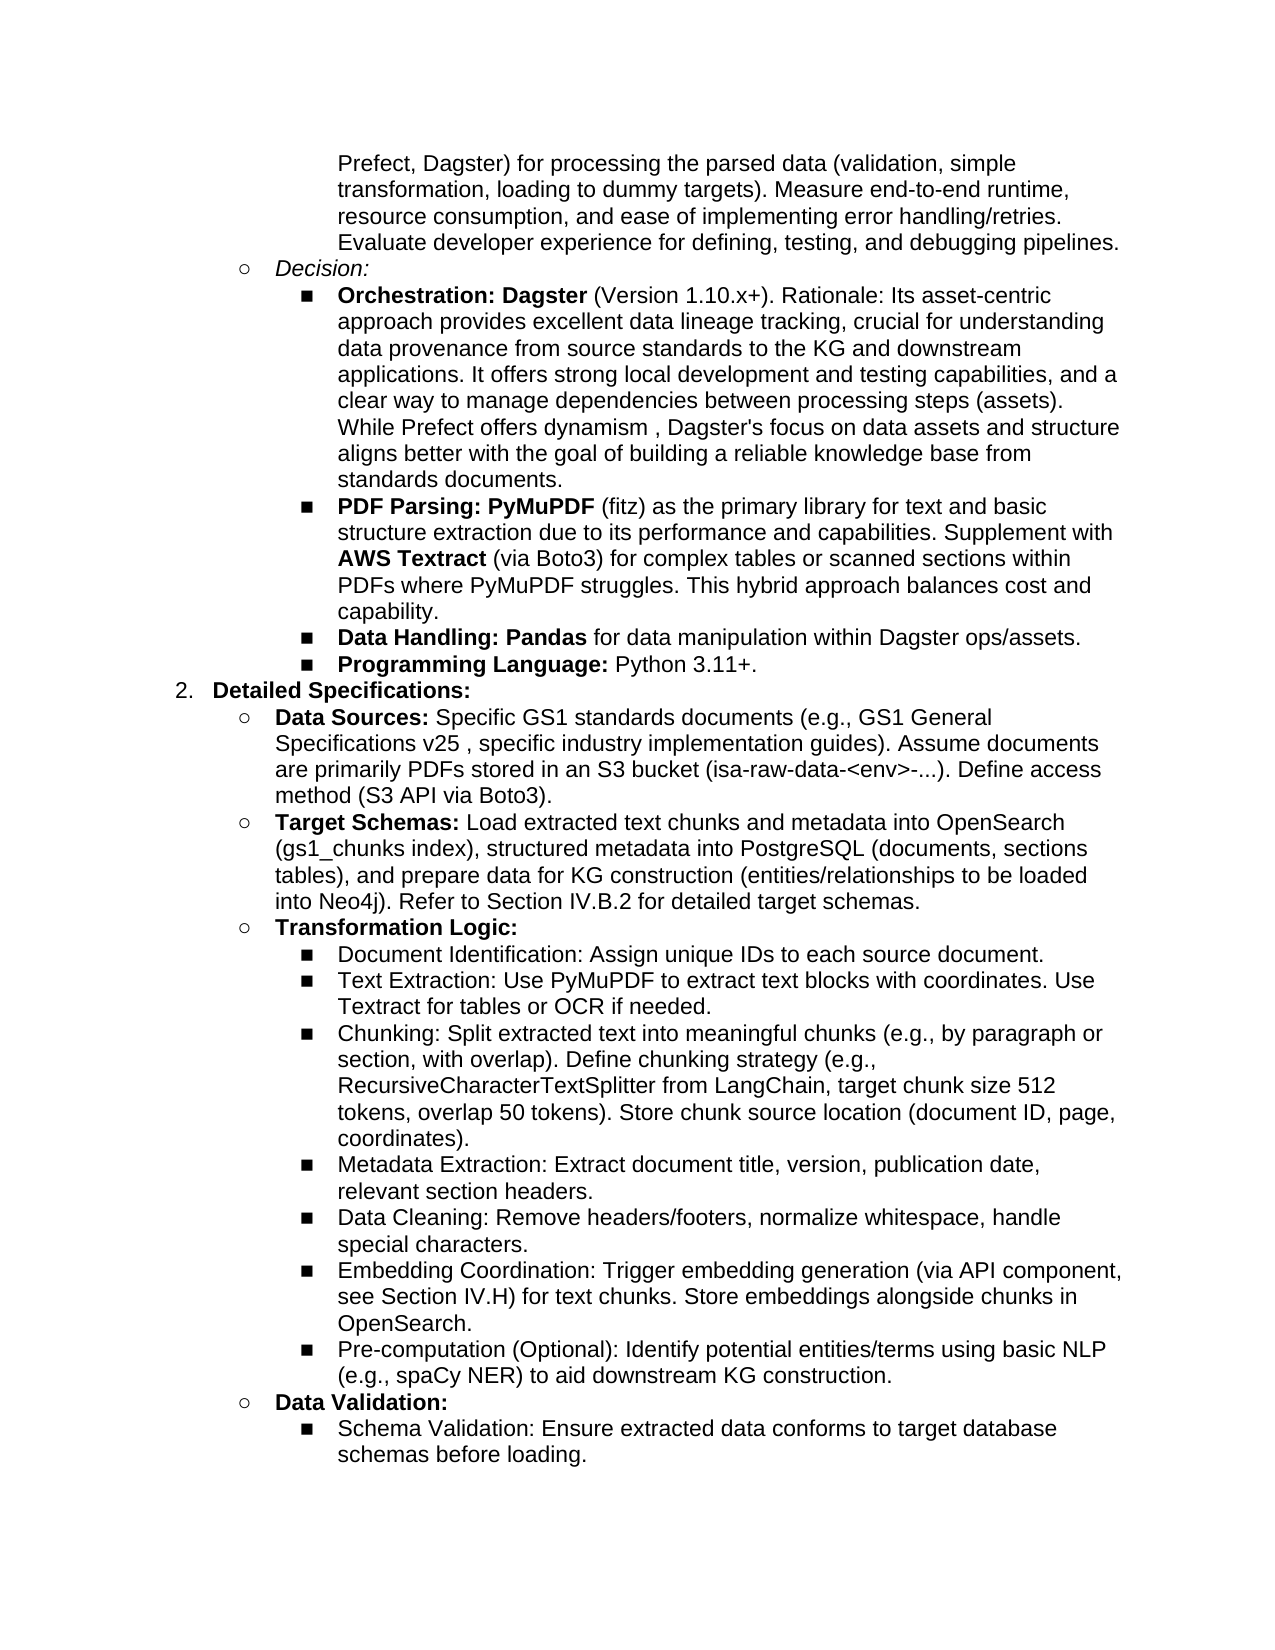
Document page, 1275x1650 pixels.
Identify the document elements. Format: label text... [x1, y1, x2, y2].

list Detailed Specifications: [175, 677, 1125, 703]
list Orchestration: Dagster (Version 1.10.x+). Rationale: Its asset-centric approach provides excellent data lineage tracking, crucial for understanding data provenance from source standards to the KG and downstream applications. It offers strong local development and testing capabilities, and a clear way to manage dependencies between processing steps (assets). While Prefect offers dynamism , Dagster's focus on data assets and structure aligns better with the goal of building a reliable knowledge base from standards documents. [300, 282, 1125, 493]
list Schema Validation: Ensure extracted data conforms to target database schemas before loading. [300, 1415, 1125, 1468]
list Data Sources: Specific GS1 standards documents (e.g., GS1 General Specifications v25 , specific industry implementation guides). Assume documents are primarily PDFs stored in an S3 bucket (isa-raw-data-<env>-...). Define access method (S3 API via Boto3). [237, 703, 1125, 809]
list PDF Parsing: PyMuPDF (fitz) as the primary library for text and basic structure extraction due to its performance and capabilities. Supplement with AWS Textract (via Boto3) for complex tables or scanned sections within PDFs where PyMuPDF struggles. This hybrid approach balances cost and capability. [300, 493, 1125, 624]
list Embedding Coordination: Trigger embedding generation (via API component, see Section IV.H) for text chunks. Store embeddings alongside chunks in OpenSearch. [300, 1257, 1125, 1336]
list Data Handling: Pandas for data manipulation within Dagster ops/assets. [300, 624, 1125, 651]
list Programming Language: Python 3.11+. [300, 651, 1125, 677]
list Transformation Logic: [237, 914, 1125, 941]
list Data Cleaning: Remove headers/footers, normalize whitespace, handle special characters. [300, 1204, 1125, 1257]
list Data Validation: [237, 1389, 1125, 1415]
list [300, 150, 1125, 255]
list Chunking: Split extracted text into meaningful chunks (e.g., by paragraph or section, with overlap). Define chunking strategy (e.g., RecursiveCharacterTextSplitter from LangChain, target chunk size 512 tokens, overlap 50 tokens). Store chunk source location (document ID, page, coordinates). [300, 1020, 1125, 1151]
list Document Identification: Assign unique IDs to each source document. [300, 941, 1125, 967]
list Text Extraction: Use PyMuPDF to extract text blocks with coordinates. Use Textract for tables or OCR if needed. [300, 967, 1125, 1020]
list Target Schemas: Load extracted text chunks and metadata into OpenSearch (gs1_chunks index), structured metadata into PostgreSQL (documents, sections tables), and prepare data for KG construction (entities/relationships to be loaded into Neo4j). Refer to Section IV.B.2 for detailed target schemas. [237, 809, 1125, 914]
list Pre-computation (Optional): Identify potential entities/terms using basic NLP (e.g., spaCy NER) to aid downstream KG construction. [300, 1336, 1125, 1389]
list Decision: [237, 255, 1125, 282]
list Metadata Extraction: Extract document title, version, publication date, relevant section headers. [300, 1151, 1125, 1204]
